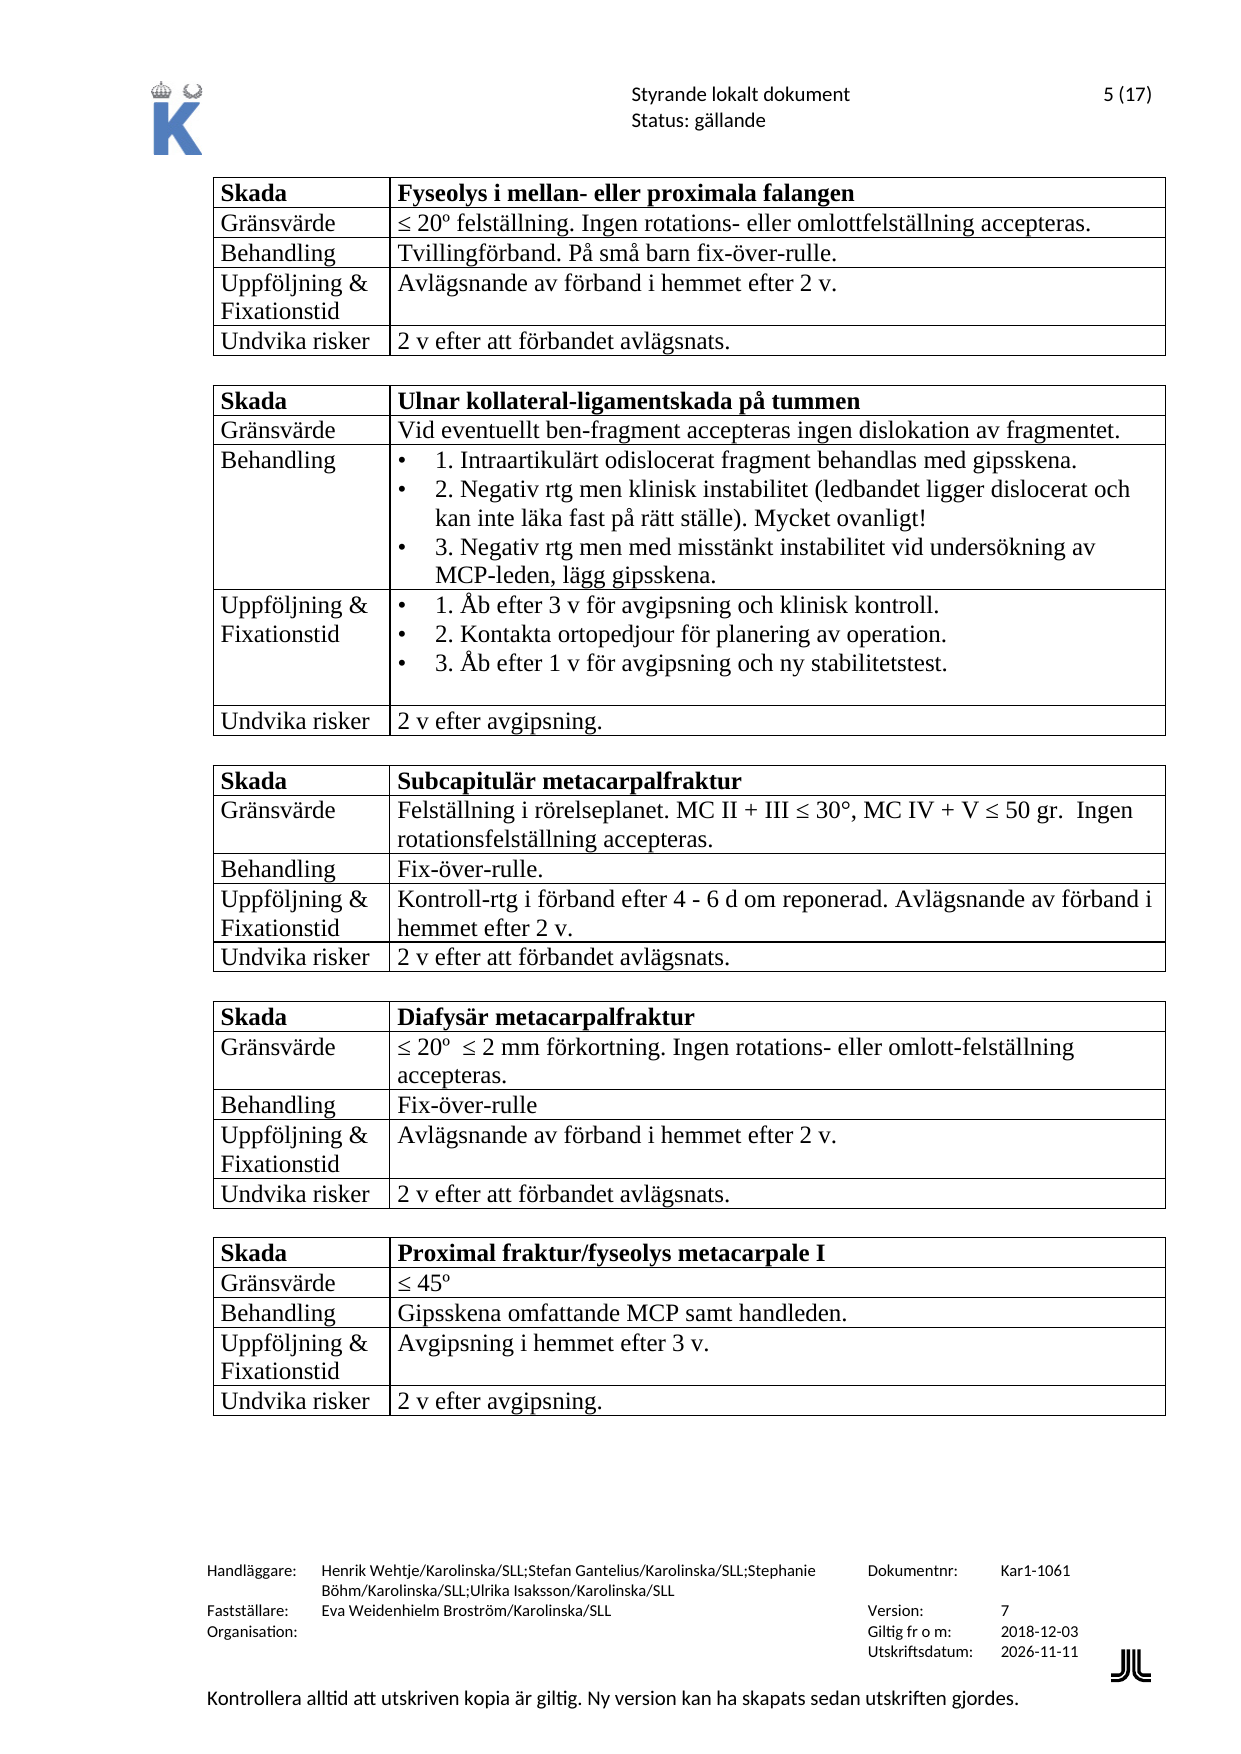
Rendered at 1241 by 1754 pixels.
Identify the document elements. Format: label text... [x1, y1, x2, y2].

table_cell 2 v efter att förbandet avlägsnats. [391, 326, 1165, 355]
table_cell 2 v efter avgipsning. [391, 1386, 1165, 1415]
table_cell Gipsskena omfattande MCP samt handleden. [391, 1298, 1165, 1327]
picture [151, 81, 203, 155]
table_cell Uppföljning & Fixationstid [214, 1120, 389, 1178]
table_cell Kontroll-rtg i förband efter 4 - 6 d om reponerad. Avlägsnande av förband i hemmet efter 2 v. [390, 884, 1165, 941]
table_header Diafysär metacarpalfraktur [390, 1002, 1165, 1031]
table_header Skada [214, 178, 389, 207]
table_cell Uppföljning & Fixationstid [214, 590, 389, 705]
table_cell Behandling [214, 238, 389, 267]
table_cell Undvika risker [214, 943, 389, 971]
table_header Fyseolys i mellan- eller proximala falangen [391, 178, 1165, 207]
table_cell Uppföljning & Fixationstid [214, 884, 389, 941]
table_header Subcapitulär metacarpalfraktur [390, 766, 1165, 794]
table_cell 2 v efter att förbandet avlägsnats. [390, 943, 1165, 971]
table_cell 1. Åb efter 3 v för avgipsning och klinisk kontroll. 2. Kontakta ortopedjour för planering av operation. 3. Åb efter 1 v för avgipsning och ny stabilitetstest. [391, 590, 1165, 705]
table_cell 2 v efter att förbandet avlägsnats. [390, 1179, 1165, 1207]
table_cell Felställning i rörelseplanet. MC II + III ≤ 30°, MC IV + V ≤ 50 gr. Ingen rotationsfelställning accepteras. [390, 796, 1165, 853]
table_cell Avgipsning i hemmet efter 3 v. [391, 1328, 1165, 1385]
table_cell 2 v efter avgipsning. [391, 706, 1165, 735]
table_cell Undvika risker [214, 326, 389, 355]
table_cell Avlägsnande av förband i hemmet efter 2 v. [391, 268, 1165, 325]
table_header Ulnar kollateral-ligamentskada på tummen [391, 386, 1165, 414]
table_cell Undvika risker [214, 706, 389, 735]
table_cell Fix-över-rulle [390, 1090, 1165, 1119]
table_cell Uppföljning & Fixationstid [214, 268, 389, 325]
table_cell Gränsvärde [214, 416, 389, 444]
table_cell Fix-över-rulle. [390, 854, 1165, 883]
table_cell Behandling [214, 1298, 389, 1327]
table_cell Gränsvärde [214, 1268, 389, 1297]
table_header Skada [214, 1238, 389, 1267]
table_header Skada [214, 386, 389, 414]
table_cell Gränsvärde [214, 208, 389, 237]
table_cell Gränsvärde [214, 796, 389, 853]
table_header Skada [214, 766, 389, 794]
table_cell Uppföljning & Fixationstid [214, 1328, 389, 1385]
table_cell Undvika risker [214, 1386, 389, 1415]
table_cell Behandling [214, 854, 389, 883]
table_cell Avlägsnande av förband i hemmet efter 2 v. [390, 1120, 1165, 1178]
table_cell ≤ 45º [391, 1268, 1165, 1297]
table_cell ≤ 20º ≤ 2 mm förkortning. Ingen rotations- eller omlott-felställning accepteras. [390, 1032, 1165, 1089]
table_cell ≤ 20º felställning. Ingen rotations- eller omlottfelställning accepteras. [391, 208, 1165, 237]
table_cell Undvika risker [214, 1179, 389, 1207]
table_cell Behandling [214, 445, 389, 589]
table_cell 1. Intraartikulärt odislocerat fragment behandlas med gipsskena. 2. Negativ rtg men klinisk instabilitet (ledbandet ligger dislocerat och kan inte läka fast på rätt ställe). Mycket ovanligt! 3. Negativ rtg men med misstänkt instabilitet vid undersökning av MCP-leden, lägg gipsskena. [391, 445, 1165, 589]
table_cell Behandling [214, 1090, 389, 1119]
table_cell Gränsvärde [214, 1032, 389, 1089]
table_header Skada [214, 1002, 389, 1031]
table_cell Tvillingförband. På små barn fix-över-rulle. [391, 238, 1165, 267]
table_header Proximal fraktur/fyseolys metacarpale I [391, 1238, 1165, 1267]
table_cell Vid eventuellt ben-fragment accepteras ingen dislokation av fragmentet. [391, 416, 1165, 444]
